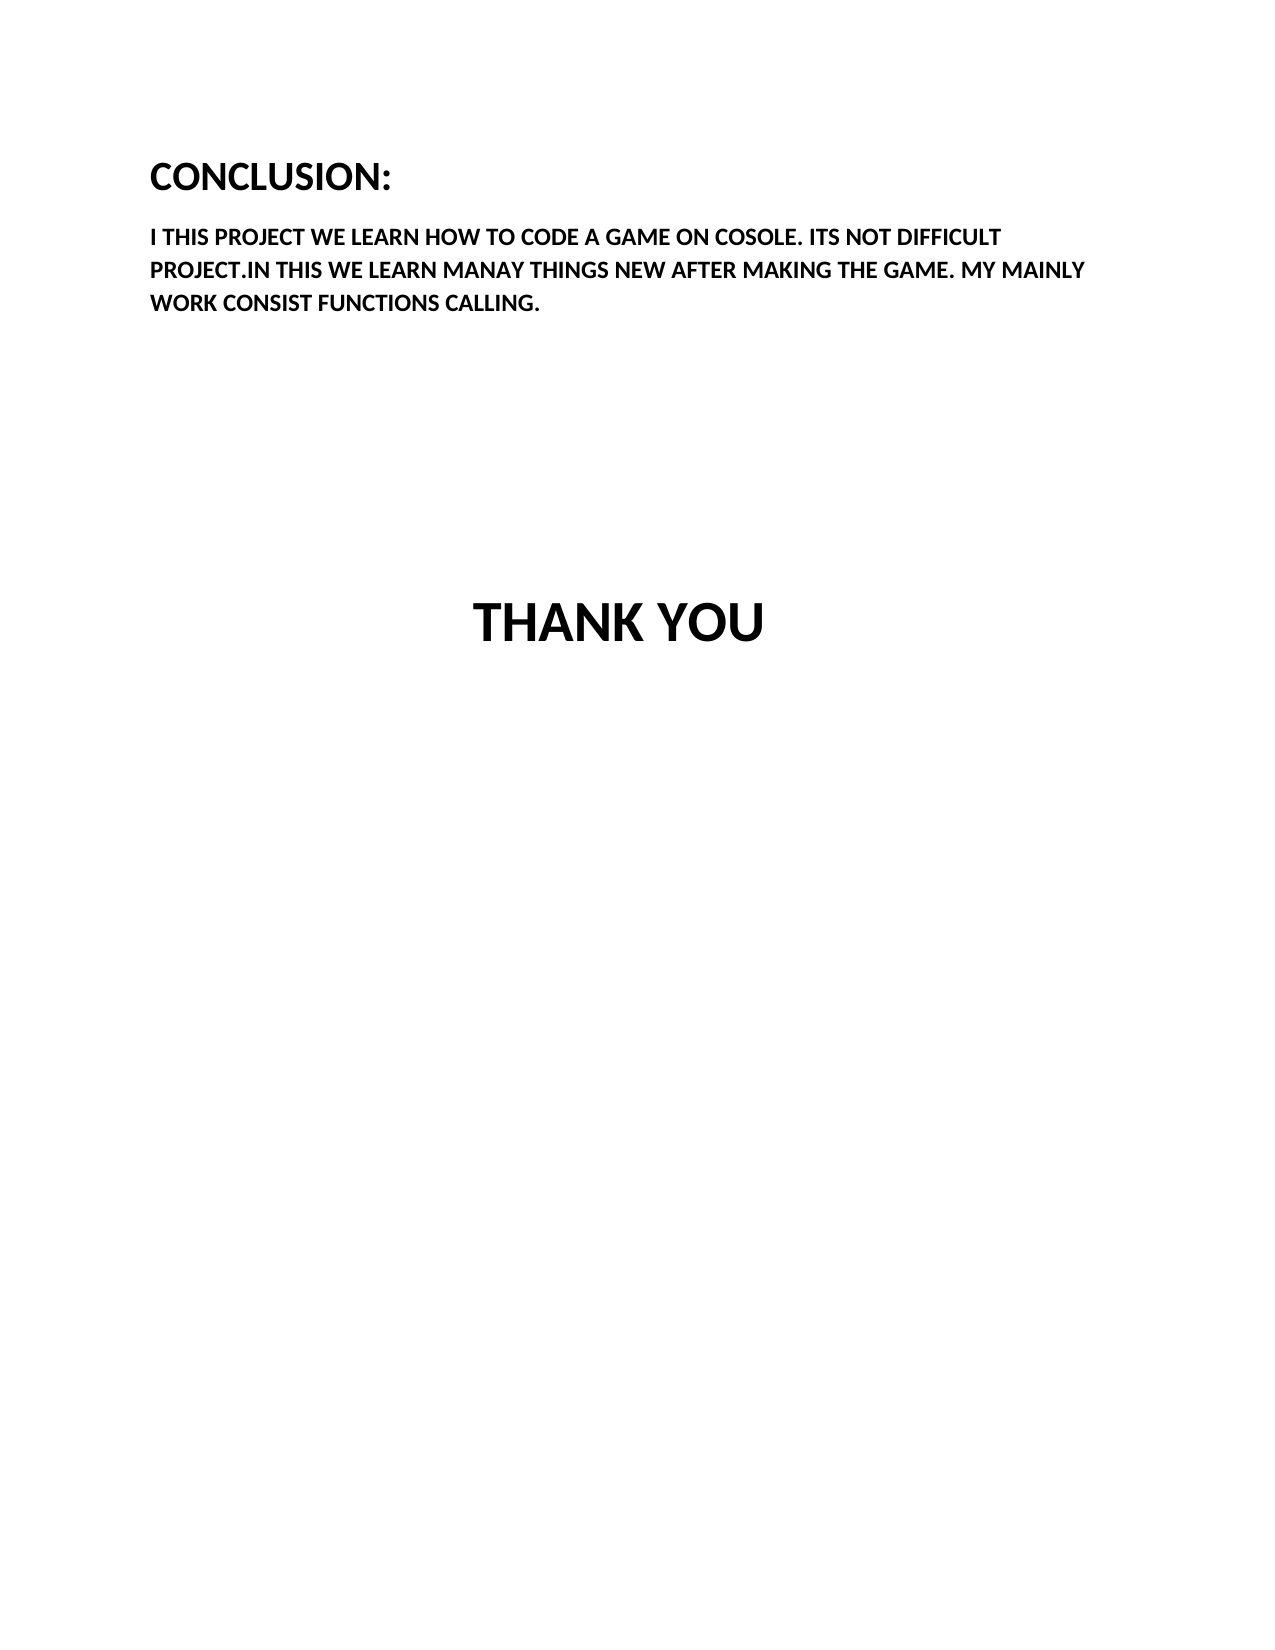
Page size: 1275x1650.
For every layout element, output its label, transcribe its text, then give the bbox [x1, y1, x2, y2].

text CONCLUSION: [150, 150, 1125, 201]
text THANK YOU [150, 585, 1125, 656]
text I THIS PROJECT WE LEARN HOW TO CODE A GAME ON COSOLE. ITS NOT DIFFICULT PROJECT.IN THIS WE LEARN MANAY THINGS NEW AFTER MAKING THE GAME. MY MAINLY WORK CONSIST FUNCTIONS CALLING. [150, 222, 1125, 318]
